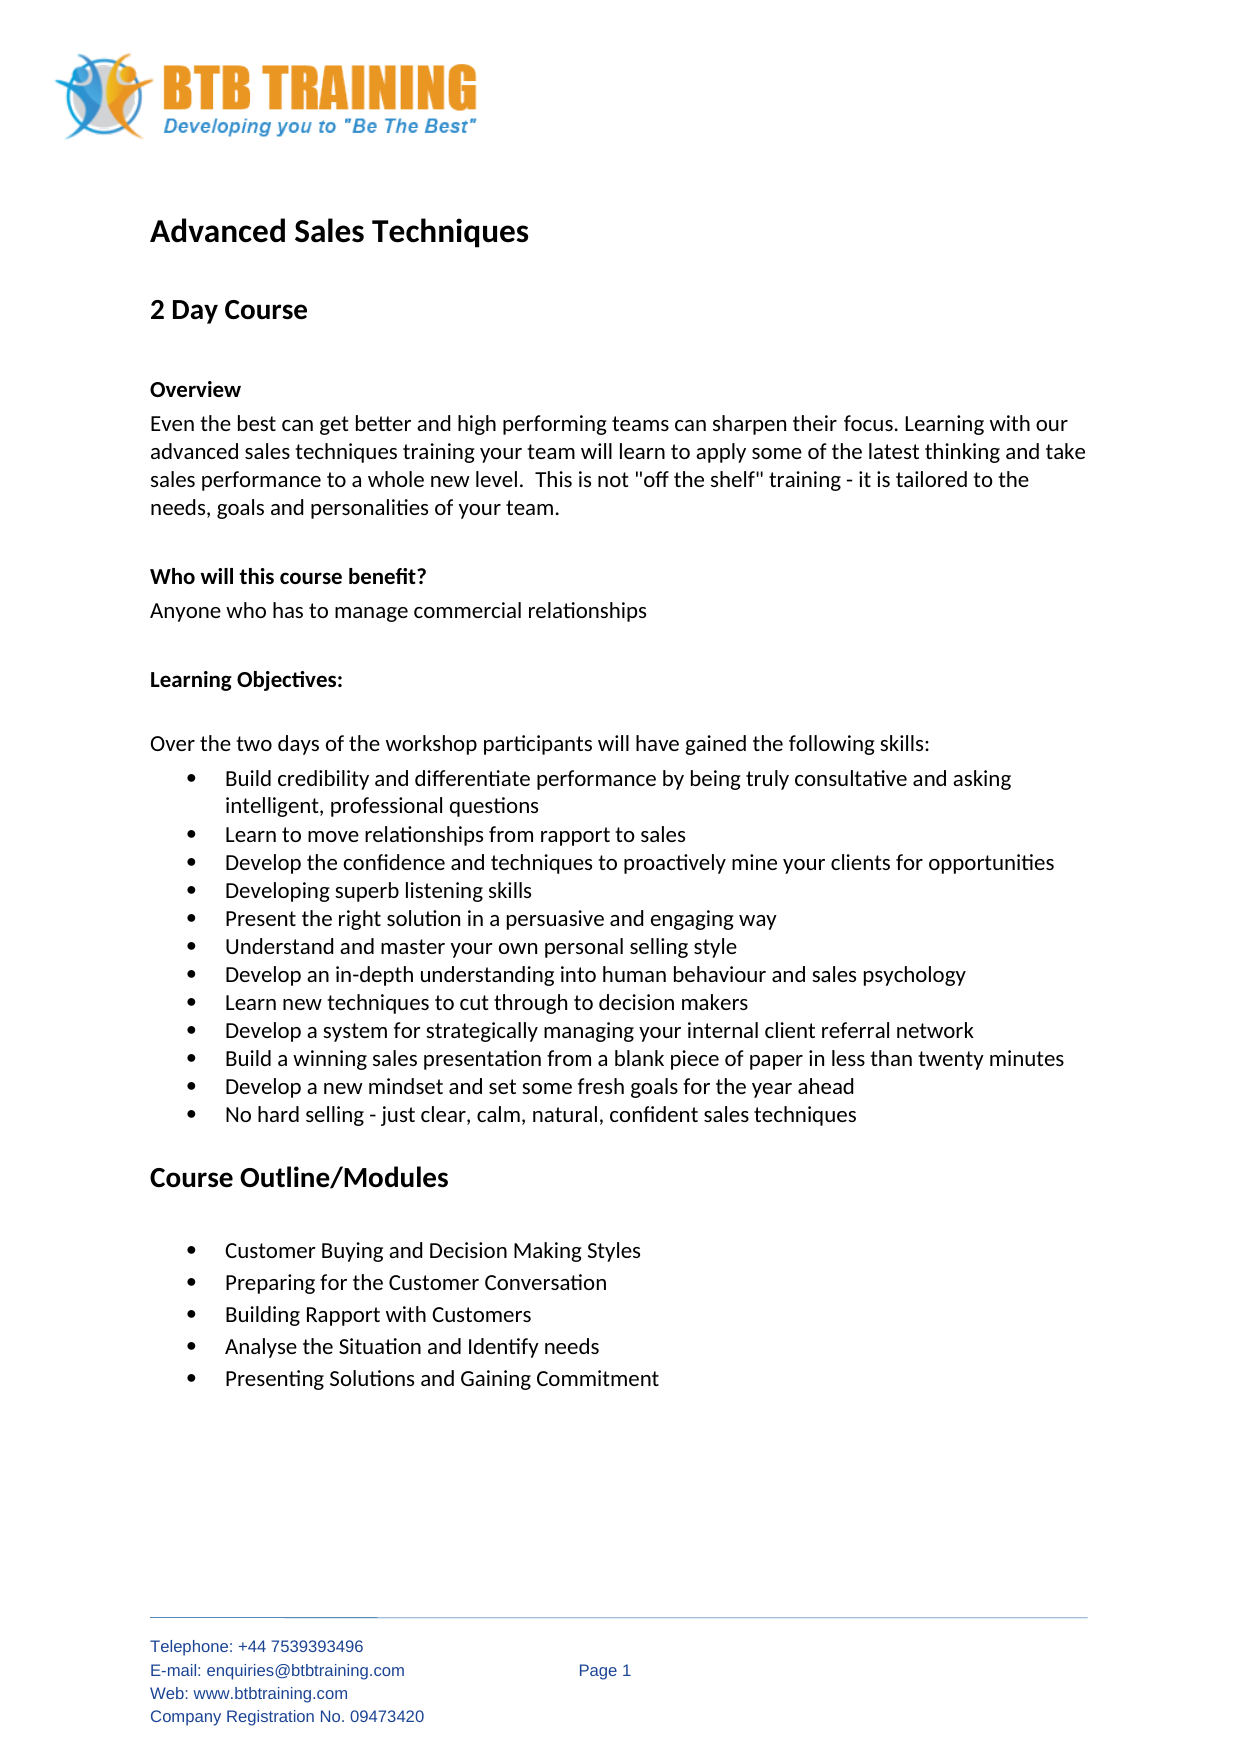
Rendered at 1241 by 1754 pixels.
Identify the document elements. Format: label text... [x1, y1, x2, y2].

text Over the two days of the workshop participants will have gained the following skills: [150, 729, 1090, 757]
text Overview [150, 375, 1090, 403]
list Understand and master your own personal selling style [187, 932, 1090, 960]
list Preparing for the Customer Conversation [187, 1268, 1090, 1296]
text 2 Day Course [150, 291, 1090, 327]
list Present the right solution in a persuasive and engaging way [187, 904, 1090, 932]
list Learn to move relationships from rapport to sales [187, 820, 1090, 848]
list Learn new techniques to cut through to decision makers [187, 988, 1090, 1016]
text Learning Objectives: [150, 665, 1090, 693]
picture [51, 16, 494, 164]
list Develop a new mindset and set some fresh goals for the year ahead [187, 1072, 1090, 1100]
list Presenting Solutions and Gaining Commitment [187, 1364, 1090, 1392]
list Developing superb listening skills [187, 876, 1090, 904]
list Develop an in-depth understanding into human behaviour and sales psychology [187, 960, 1090, 988]
list Analyse the Situation and Identify needs [187, 1332, 1090, 1360]
text Advanced Sales Techniques [150, 210, 1090, 251]
list Customer Buying and Decision Making Styles [187, 1236, 1090, 1264]
text Course Outline/Modules [150, 1159, 1090, 1195]
list Develop a system for strategically managing your internal client referral network [187, 1016, 1090, 1044]
list Build credibility and differentiate performance by being truly consultative and asking intelligent, professional questions [187, 764, 1090, 820]
list Building Rapport with Customers [187, 1300, 1090, 1328]
text Even the best can get better and high performing teams can sharpen their focus. Learning with our advanced sales techniques training your team will learn to apply some of the latest thinking and take sales performance to a whole new level. This is not "off the shelf" training - it is tailored to the needs, goals and personalities of your team. [150, 409, 1090, 522]
text Who will this course benefit? [150, 562, 1090, 590]
text Anyone who has to manage commercial relationships [150, 596, 1090, 624]
list Develop the confidence and techniques to proactively mine your clients for opportunities [187, 848, 1090, 876]
list No hard selling - just clear, calm, natural, confident sales techniques [187, 1100, 1090, 1128]
list Build a winning sales presentation from a blank piece of paper in less than twenty minutes [187, 1044, 1090, 1072]
